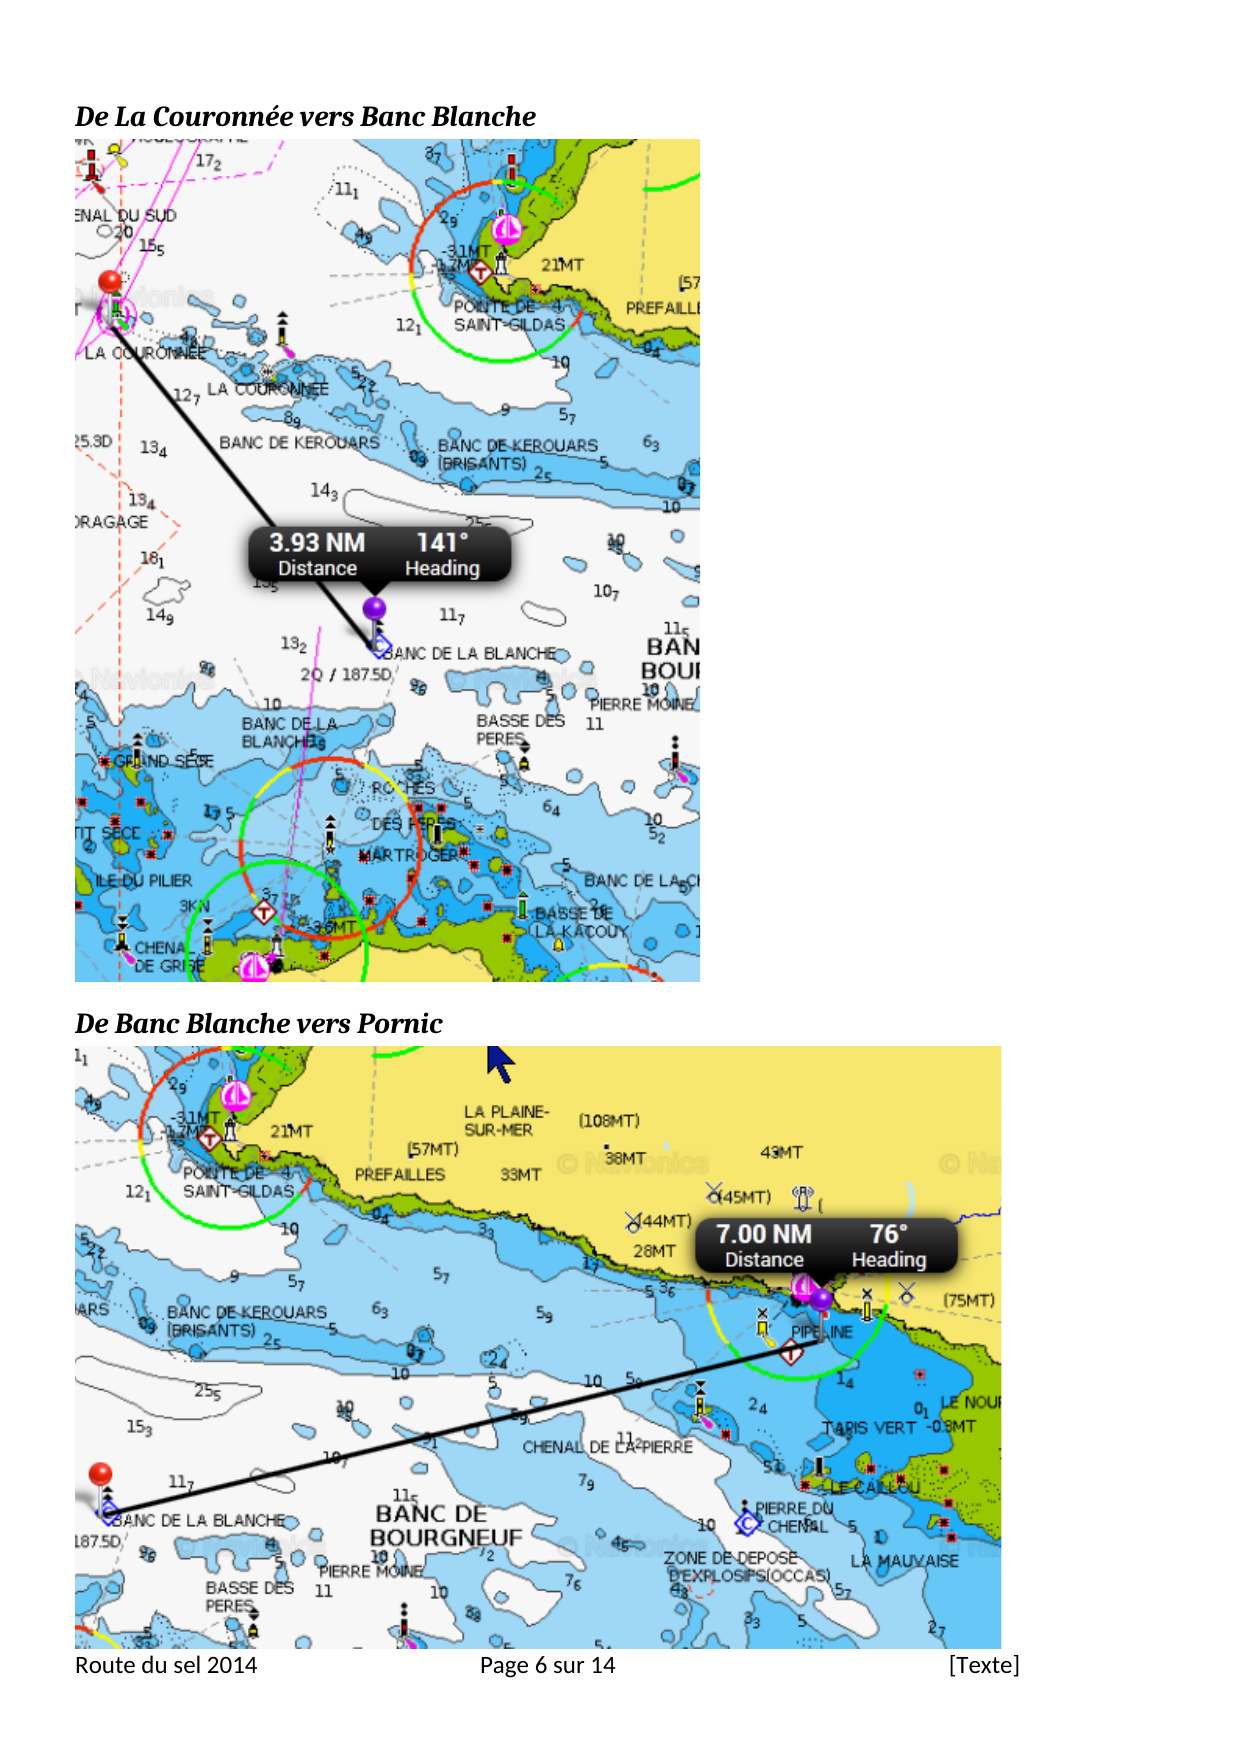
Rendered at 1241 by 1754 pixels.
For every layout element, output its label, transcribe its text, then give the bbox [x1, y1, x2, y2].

picture [75, 1046, 1002, 1649]
subtitle De La Couronnée vers Banc Blanche [75, 100, 1165, 133]
subtitle De Banc Blanche vers Pornic [75, 1007, 1165, 1041]
picture [75, 139, 700, 982]
